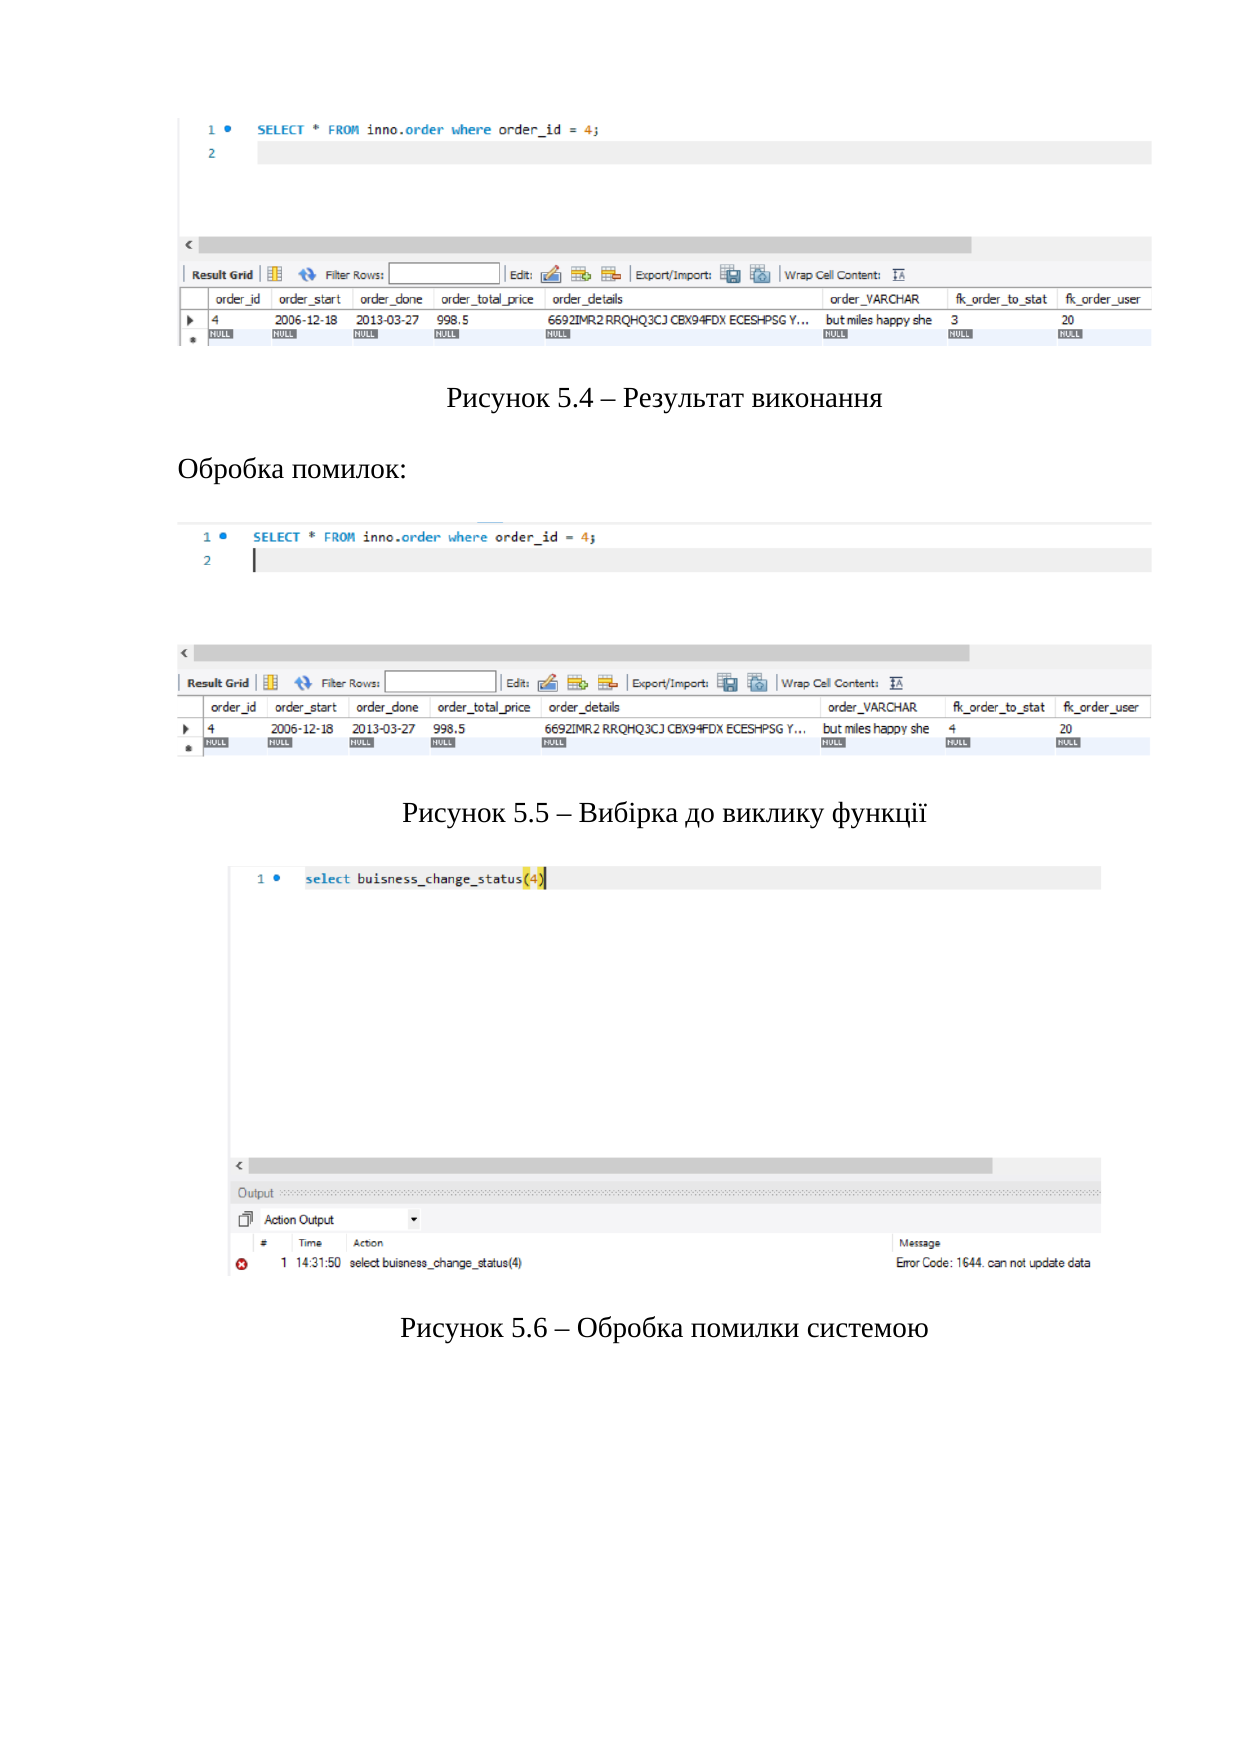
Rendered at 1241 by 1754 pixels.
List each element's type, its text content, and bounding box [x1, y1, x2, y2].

text Рисунок 5.5 – Вибірка до виклику функції [177, 795, 1152, 828]
text Рисунок 5.4 – Результат виконання [177, 381, 1152, 414]
text Рисунок 5.6 – Обробка помилки системою [177, 1310, 1152, 1344]
picture [177, 522, 1152, 760]
text Обробка помилок: [177, 452, 1152, 485]
picture [227, 866, 1102, 1276]
picture [177, 118, 1152, 346]
